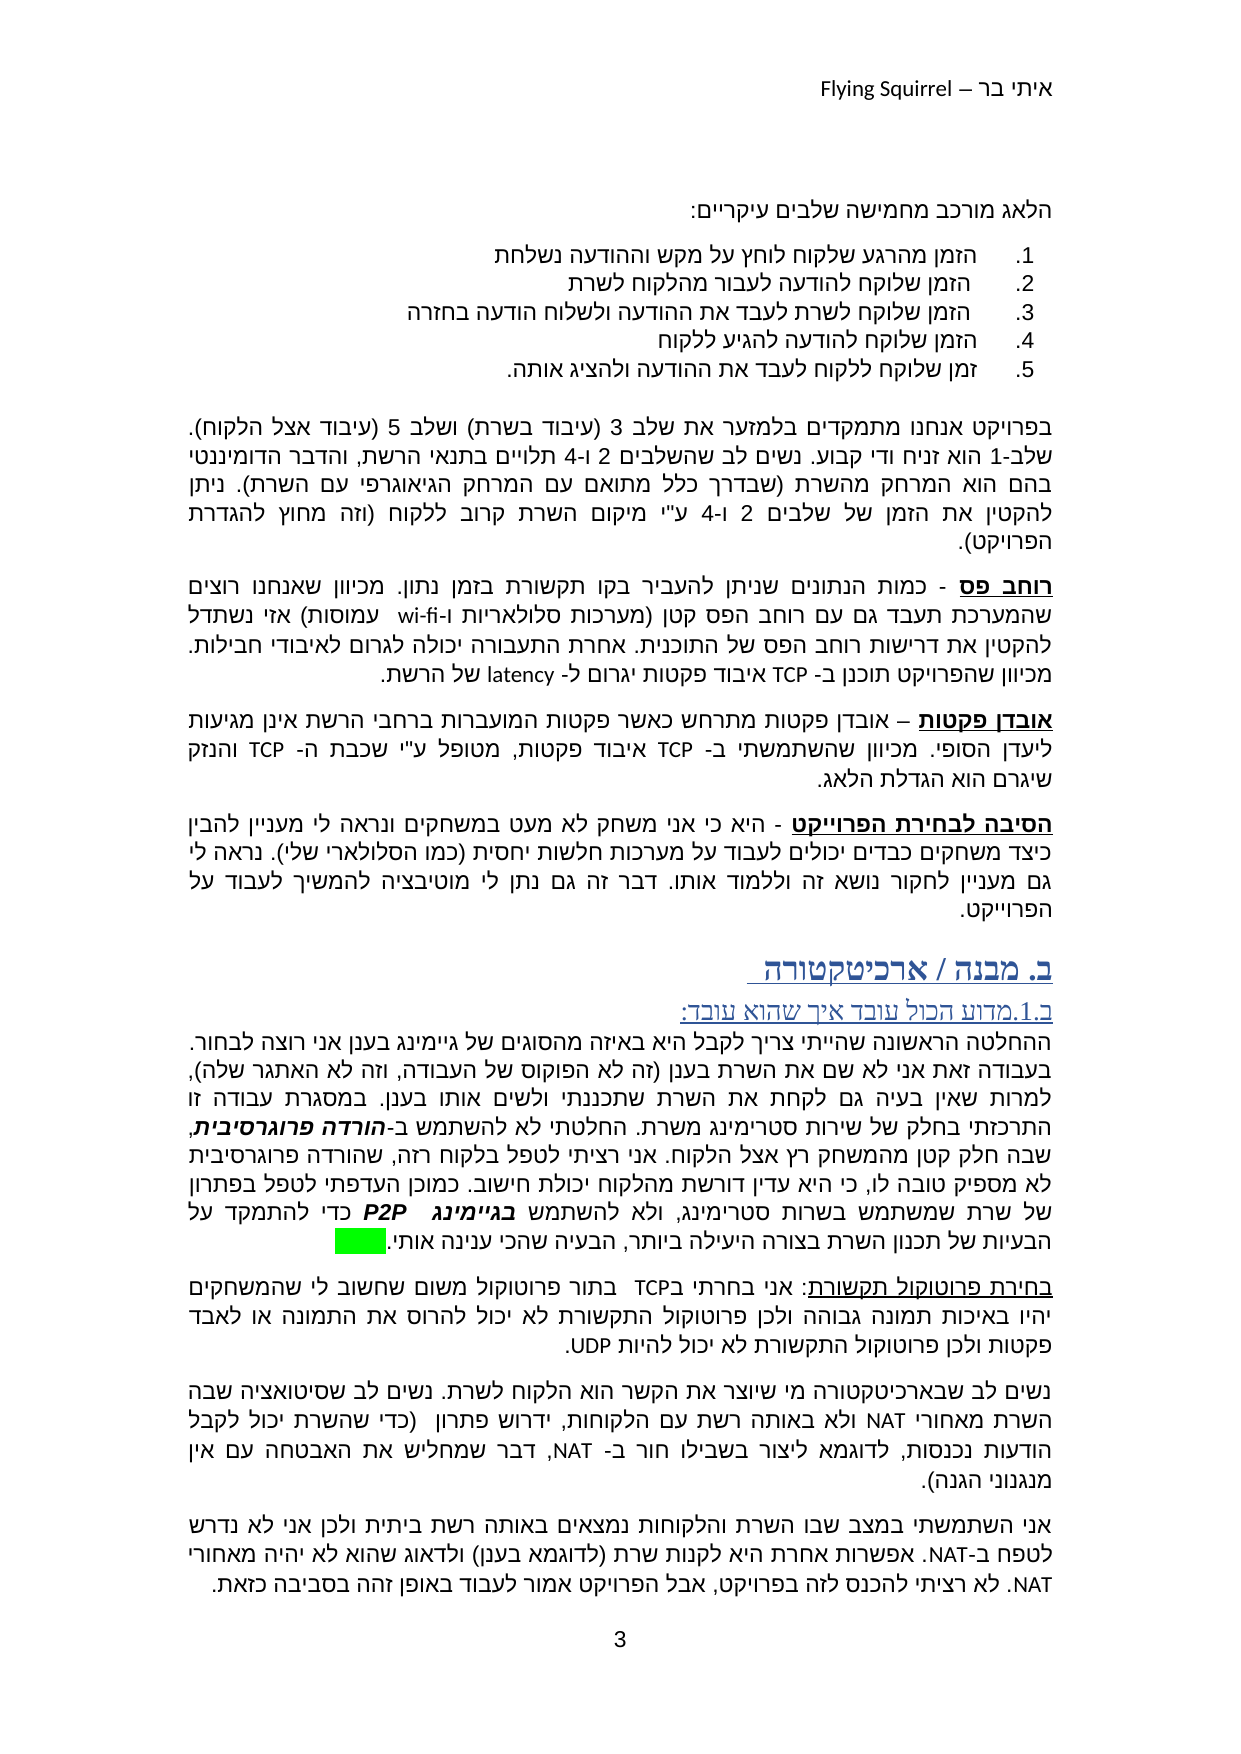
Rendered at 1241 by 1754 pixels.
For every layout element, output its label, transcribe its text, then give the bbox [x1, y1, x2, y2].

list זמן שלוקח ללקוח לעבד את ההודעה ולהציג אותה. [187, 356, 1015, 382]
list הזמן שלוקח לשרת לעבד את ההודעה ולשלוח הודעה בחזרה [187, 299, 1015, 325]
text אני השתמשתי במצב שבו השרת והלקוחות נמצאים באותה רשת ביתית ולכן אני לא נדרש לטפח ב-NAT. אפשרות אחרת היא לקנות שרת (לדוגמא בענן) ולדאוג שהוא לא יהיה מאחורי NAT. לא רציתי להכנס לזה בפרויקט, אבל הפרויקט אמור לעבוד באופן זהה בסביבה כזאת. [187, 1512, 1053, 1598]
subtitle ב. מבנה / ארכיטקטורה [187, 949, 1053, 988]
text נשים לב שבארכיטקטורה מי שיוצר את הקשר הוא הלקוח לשרת. נשים לב שסיטואציה שבה השרת מאחורי NAT ולא באותה רשת עם הלקוחות, ידרוש פתרון (כדי שהשרת יכול לקבל הודעות נכנסות, לדוגמא ליצור בשבילו חור ב- NAT, דבר שמחליש את האבטחה עם אין מנגנוני הגנה). [187, 1378, 1053, 1493]
text הסיבה לבחירת הפרוייקט - היא כי אני משחק לא מעט במשחקים ונראה לי מעניין להבין כיצד משחקים כבדים יכולים לעבוד על מערכות חלשות יחסית (כמו הסלולארי שלי). נראה לי גם מעניין לחקור נושא זה וללמוד אותו. דבר זה גם נתן לי מוטיבציה להמשיך לעבוד על הפרוייקט. [187, 811, 1053, 922]
list הזמן שלוקח להודעה לעבור מהלקוח לשרת [187, 270, 1015, 297]
text אובדן פקטות – אובדן פקטות מתרחש כאשר פקטות המועברות ברחבי הרשת אינן מגיעות ליעדן הסופי. מכיוון שהשתמשתי ב- TCP איבוד פקטות, מטופל ע"י שכבת ה- TCP והנזק שיגרם הוא הגדלת הלאג. [187, 707, 1053, 792]
list הזמן מהרגע שלקוח לוחץ על מקש וההודעה נשלחת [187, 242, 1015, 268]
subtitle ב.1.מדוע הכול עובד איך שהוא עובד: [187, 995, 1053, 1026]
text בחירת פרוטוקול תקשורת: אני בחרתי בTCP בתור פרוטוקול משום שחשוב לי שהמשחקים יהיו באיכות תמונה גבוהה ולכן פרוטוקול התקשורת לא יכול להרוס את התמונה או לאבד פקטות ולכן פרוטוקול התקשורת לא יכול להיות UDP. [187, 1273, 1053, 1359]
list בפרויקט אנחנו מתמקדים בלמזער את שלב 3 (עיבוד בשרת) ושלב 5 (עיבוד אצל הלקוח). שלב-1 הוא זניח ודי קבוע. נשים לב שהשלבים 2 ו-4 תלויים בתנאי הרשת, והדבר הדומיננטי בהם הוא המרחק מהשרת (שבדרך כלל מתואם עם המרחק הגיאוגרפי עם השרת). ניתן להקטין את הזמן של שלבים 2 ו-4 ע"י מיקום השרת קרוב ללקוח (וזה מחוץ להגדרת הפרויקט). [187, 414, 1053, 554]
text ההחלטה הראשונה שהייתי צריך לקבל היא באיזה מהסוגים של גיימינג בענן אני רוצה לבחור. בעבודה זאת אני לא שם את השרת בענן (זה לא הפוקוס של העבודה, וזה לא האתגר שלה), למרות שאין בעיה גם לקחת את השרת שתכננתי ולשים אותו בענן. במסגרת עבודה זו התרכזתי בחלק של שירות סטרימינג משרת. החלטתי לא להשתמש ב-הורדה פרוגרסיבית, שבה חלק קטן מהמשחק רץ אצל הלקוח. אני רציתי לטפל בלקוח רזה, שהורדה פרוגרסיבית לא מספיק טובה לו, כי היא עדין דורשת מהלקוח יכולת חישוב. כמוכן העדפתי לטפל בפתרון של שרת שמשתמש בשרות סטרימינג, ולא להשתמש בגיימינג P2P כדי להתמקד על הבעיות של תכנון השרת בצורה היעילה ביותר, הבעיה שהכי ענינה אותי. [187, 1028, 1053, 1254]
text רוחב פס - כמות הנתונים שניתן להעביר בקו תקשורת בזמן נתון. מכיוון שאנחנו רוצים שהמערכת תעבד גם עם רוחב הפס קטן (מערכות סלולאריות ו-wi-fi עמוסות) אזי נשתדל להקטין את דרישות רוחב הפס של התוכנית. אחרת התעבורה יכולה לגרום לאיבודי חבילות. מכיוון שהפרויקט תוכנן ב- TCP איבוד פקטות יגרום ל- latency של הרשת. [187, 573, 1053, 688]
text הלאג מורכב מחמישה שלבים עיקריים: [187, 197, 1053, 223]
list הזמן שלוקח להודעה להגיע ללקוח [187, 327, 1015, 354]
